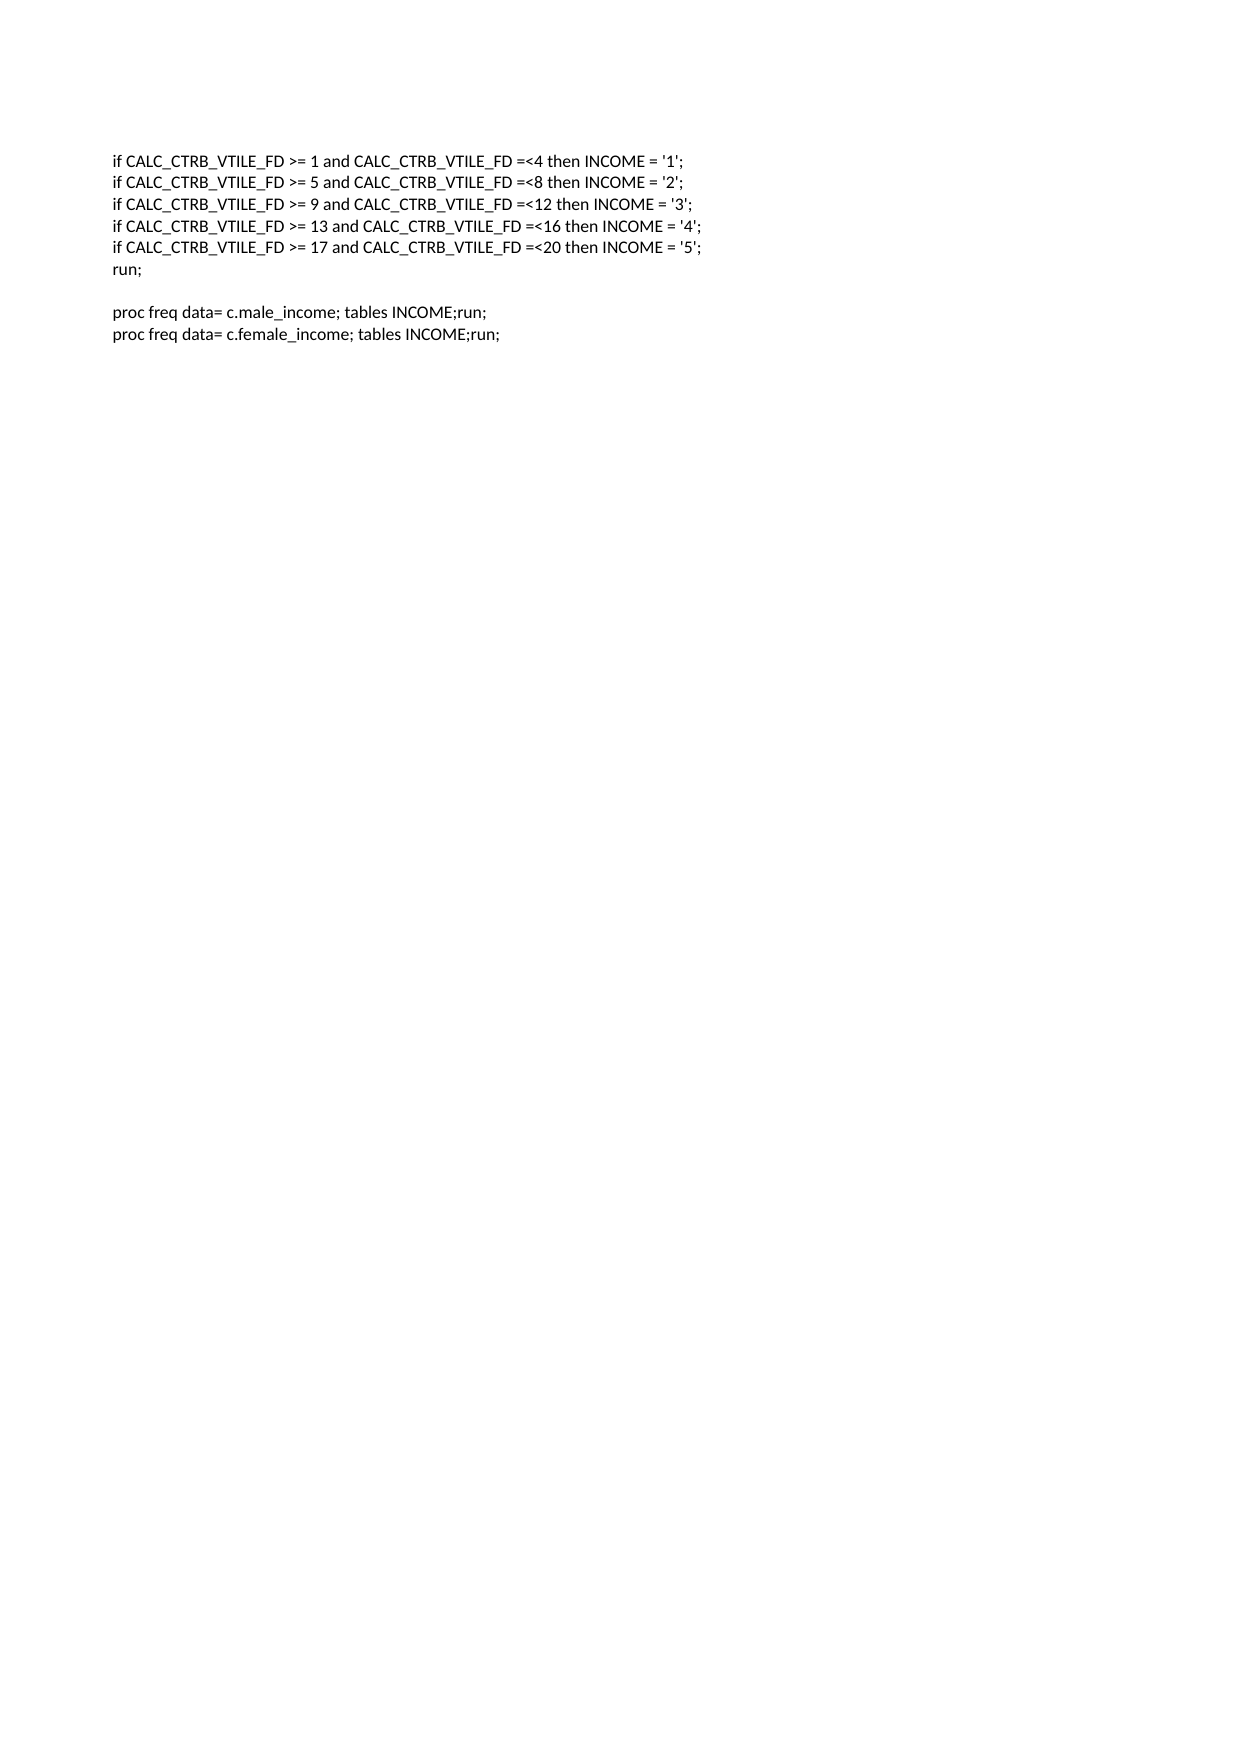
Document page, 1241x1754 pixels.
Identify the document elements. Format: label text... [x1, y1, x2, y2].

text run; [112, 258, 1128, 280]
text if CALC_CTRB_VTILE_FD >= 13 and CALC_CTRB_VTILE_FD =<16 then INCOME = '4'; [112, 215, 1128, 237]
text if CALC_CTRB_VTILE_FD >= 9 and CALC_CTRB_VTILE_FD =<12 then INCOME = '3'; [112, 193, 1128, 215]
text if CALC_CTRB_VTILE_FD >= 17 and CALC_CTRB_VTILE_FD =<20 then INCOME = '5'; [112, 237, 1128, 258]
text if CALC_CTRB_VTILE_FD >= 1 and CALC_CTRB_VTILE_FD =<4 then INCOME = '1'; [112, 150, 1128, 172]
text proc freq data= c.male_income; tables INCOME;run; [112, 302, 1128, 323]
text proc freq data= c.female_income; tables INCOME;run; [112, 323, 1128, 345]
text if CALC_CTRB_VTILE_FD >= 5 and CALC_CTRB_VTILE_FD =<8 then INCOME = '2'; [112, 172, 1128, 193]
